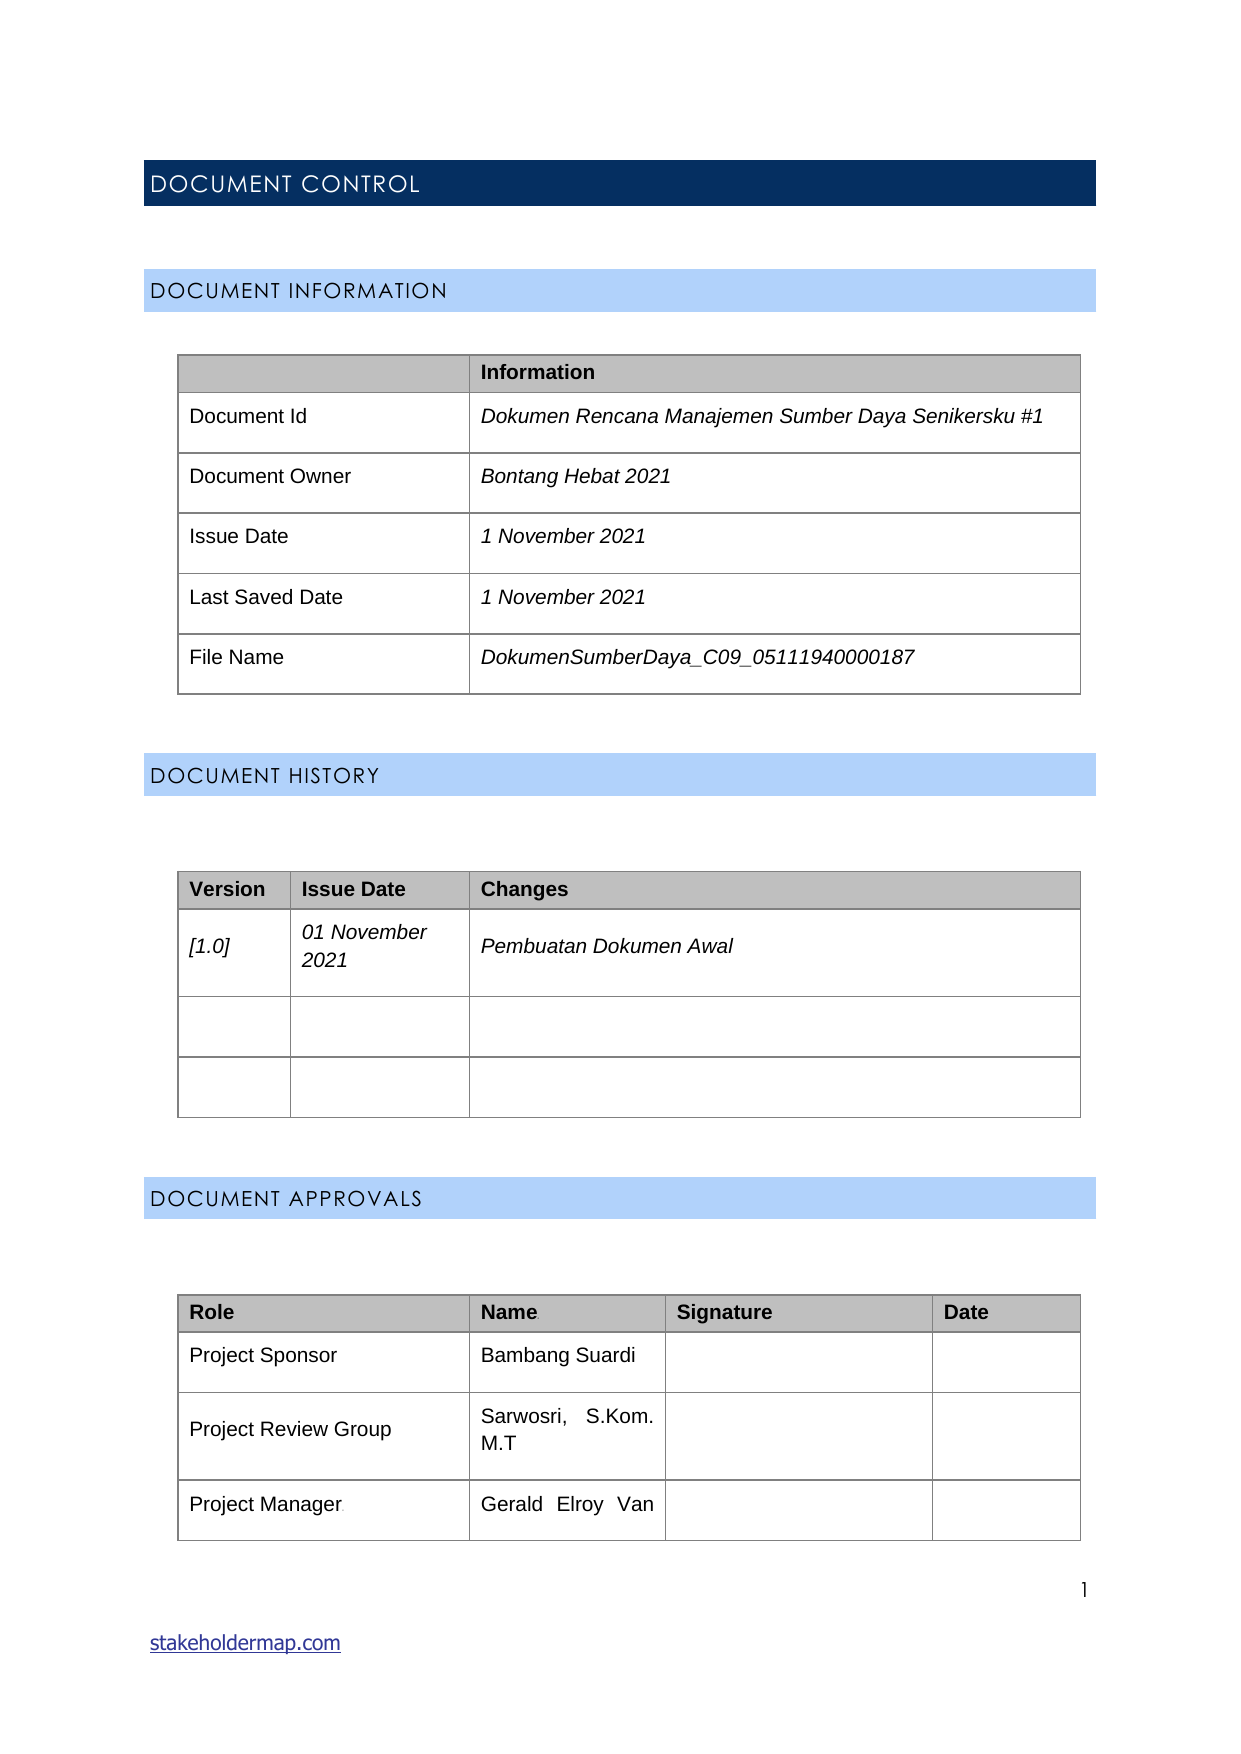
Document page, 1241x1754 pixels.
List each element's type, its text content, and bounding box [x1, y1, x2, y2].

table_cell [291, 1058, 469, 1116]
table_cell 01 November 2021 [291, 910, 469, 996]
table_cell Document Owner [179, 454, 469, 512]
table_cell [470, 1058, 1080, 1116]
table_header Information [470, 356, 1080, 392]
table_cell Project Sponsor [179, 1333, 469, 1392]
table_cell Dokumen Rencana Manajemen Sumber Daya Senikersku #1 [470, 393, 1080, 452]
table_cell Document Id [179, 393, 469, 452]
table_header Signature [666, 1296, 932, 1331]
table_cell [933, 1333, 1080, 1392]
table_cell [666, 1393, 932, 1479]
table_cell [1.0] [179, 910, 290, 996]
table_cell [291, 997, 469, 1056]
table_cell [179, 997, 290, 1056]
table_cell Sarwosri, S.Kom. M.T [470, 1393, 665, 1479]
table_header Date [933, 1296, 1080, 1331]
table_header Changes [470, 872, 1080, 908]
table_cell [666, 1481, 932, 1540]
table_header Role [179, 1296, 469, 1331]
table_cell DokumenSumberDaya_C09_05111940000187 [470, 635, 1080, 693]
table_cell 1 November 2021 [470, 514, 1080, 573]
table_cell Pembuatan Dokumen Awal [470, 910, 1080, 996]
table_cell Project Manager© [179, 1481, 469, 1540]
table_cell Issue Date [179, 514, 469, 573]
table_cell 1 November 2021 [470, 574, 1080, 633]
table_cell Bambang Suardi [470, 1333, 665, 1392]
table_header Version [179, 872, 290, 908]
table_cell Project Review Group [179, 1393, 469, 1479]
table_cell [933, 1481, 1080, 1540]
subtitle Document Information [150, 276, 1090, 305]
table_cell [933, 1393, 1080, 1479]
table_cell [666, 1333, 932, 1392]
table_cell [470, 997, 1080, 1056]
subtitle Document History [150, 760, 1090, 789]
table_cell [179, 1058, 290, 1116]
subtitle Document Approvals [150, 1183, 1090, 1213]
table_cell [470, 1481, 665, 1540]
table_cell File Name [179, 635, 469, 693]
table_header Name© [470, 1296, 665, 1331]
subtitle Document Control [150, 167, 1090, 199]
table_cell Bontang Hebat 2021 [470, 454, 1080, 512]
table_header [179, 356, 469, 392]
table_cell Last Saved Date [179, 574, 469, 633]
table_header Issue Date [291, 872, 469, 908]
